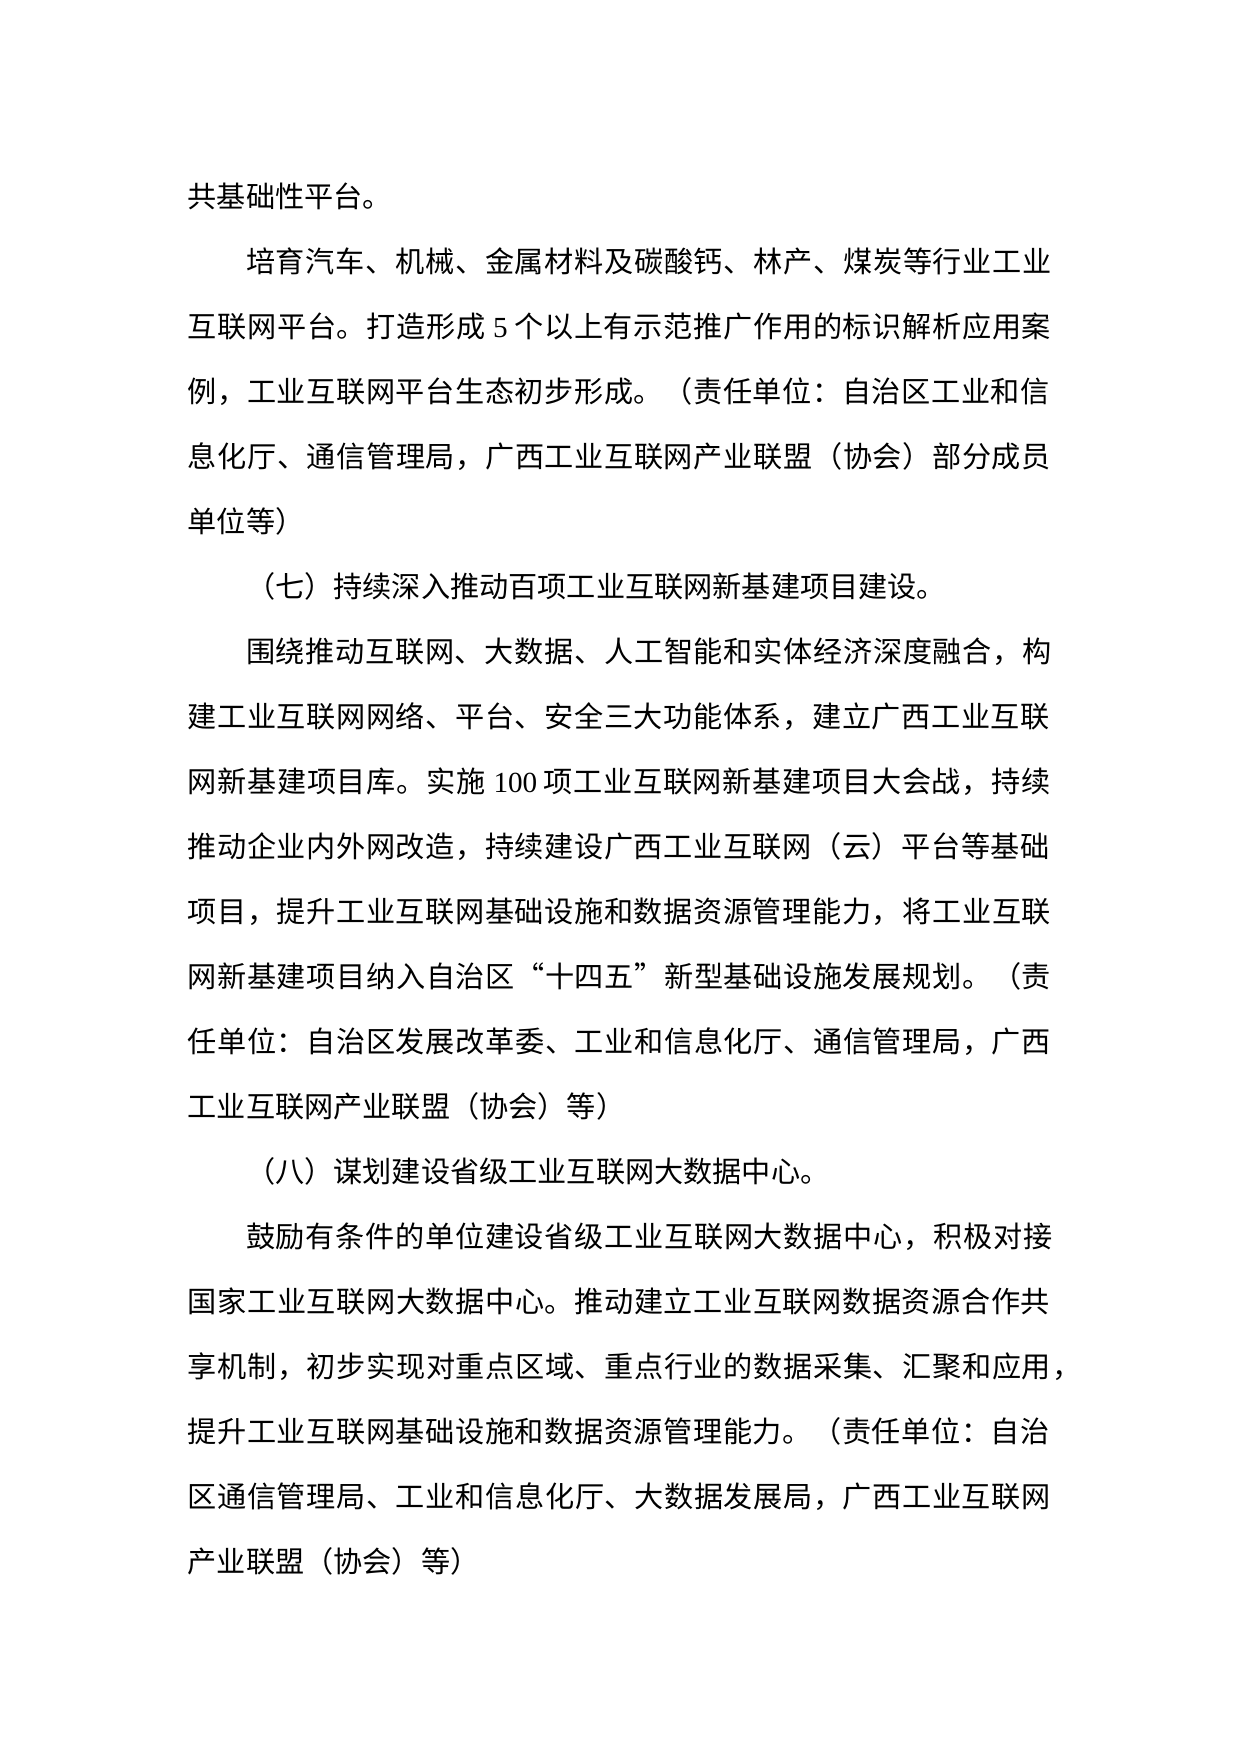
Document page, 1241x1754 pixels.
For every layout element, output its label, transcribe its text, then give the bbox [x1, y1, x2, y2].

text 鼓励有条件的单位建设省级工业互联网大数据中心，积极对接国家工业互联网大数据中心。推动建立工业互联网数据资源合作共享机制，初步实现对重点区域、重点行业的数据采集、汇聚和应用，提升工业互联网基础设施和数据资源管理能力。（责任单位：自治区通信管理局、工业和信息化厅、大数据发展局，广西工业互联网产业联盟（协会）等） [187, 1202, 1053, 1592]
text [187, 162, 1053, 227]
text 围绕推动互联网、大数据、人工智能和实体经济深度融合，构建工业互联网网络、平台、安全三大功能体系，建立广西工业互联网新基建项目库。实施100项工业互联网新基建项目大会战，持续推动企业内外网改造，持续建设广西工业互联网（云）平台等基础项目，提升工业互联网基础设施和数据资源管理能力，将工业互联网新基建项目纳入自治区“十四五”新型基础设施发展规划。（责任单位：自治区发展改革委、工业和信息化厅、通信管理局，广西工业互联网产业联盟（协会）等） [187, 617, 1053, 1137]
text 培育汽车、机械、金属材料及碳酸钙、林产、煤炭等行业工业互联网平台。打造形成5个以上有示范推广作用的标识解析应用案例，工业互联网平台生态初步形成。（责任单位：自治区工业和信息化厅、通信管理局，广西工业互联网产业联盟（协会）部分成员单位等） [187, 227, 1053, 552]
text （七）持续深入推动百项工业互联网新基建项目建设。 [187, 552, 1053, 617]
text （八）谋划建设省级工业互联网大数据中心。 [187, 1137, 1053, 1202]
